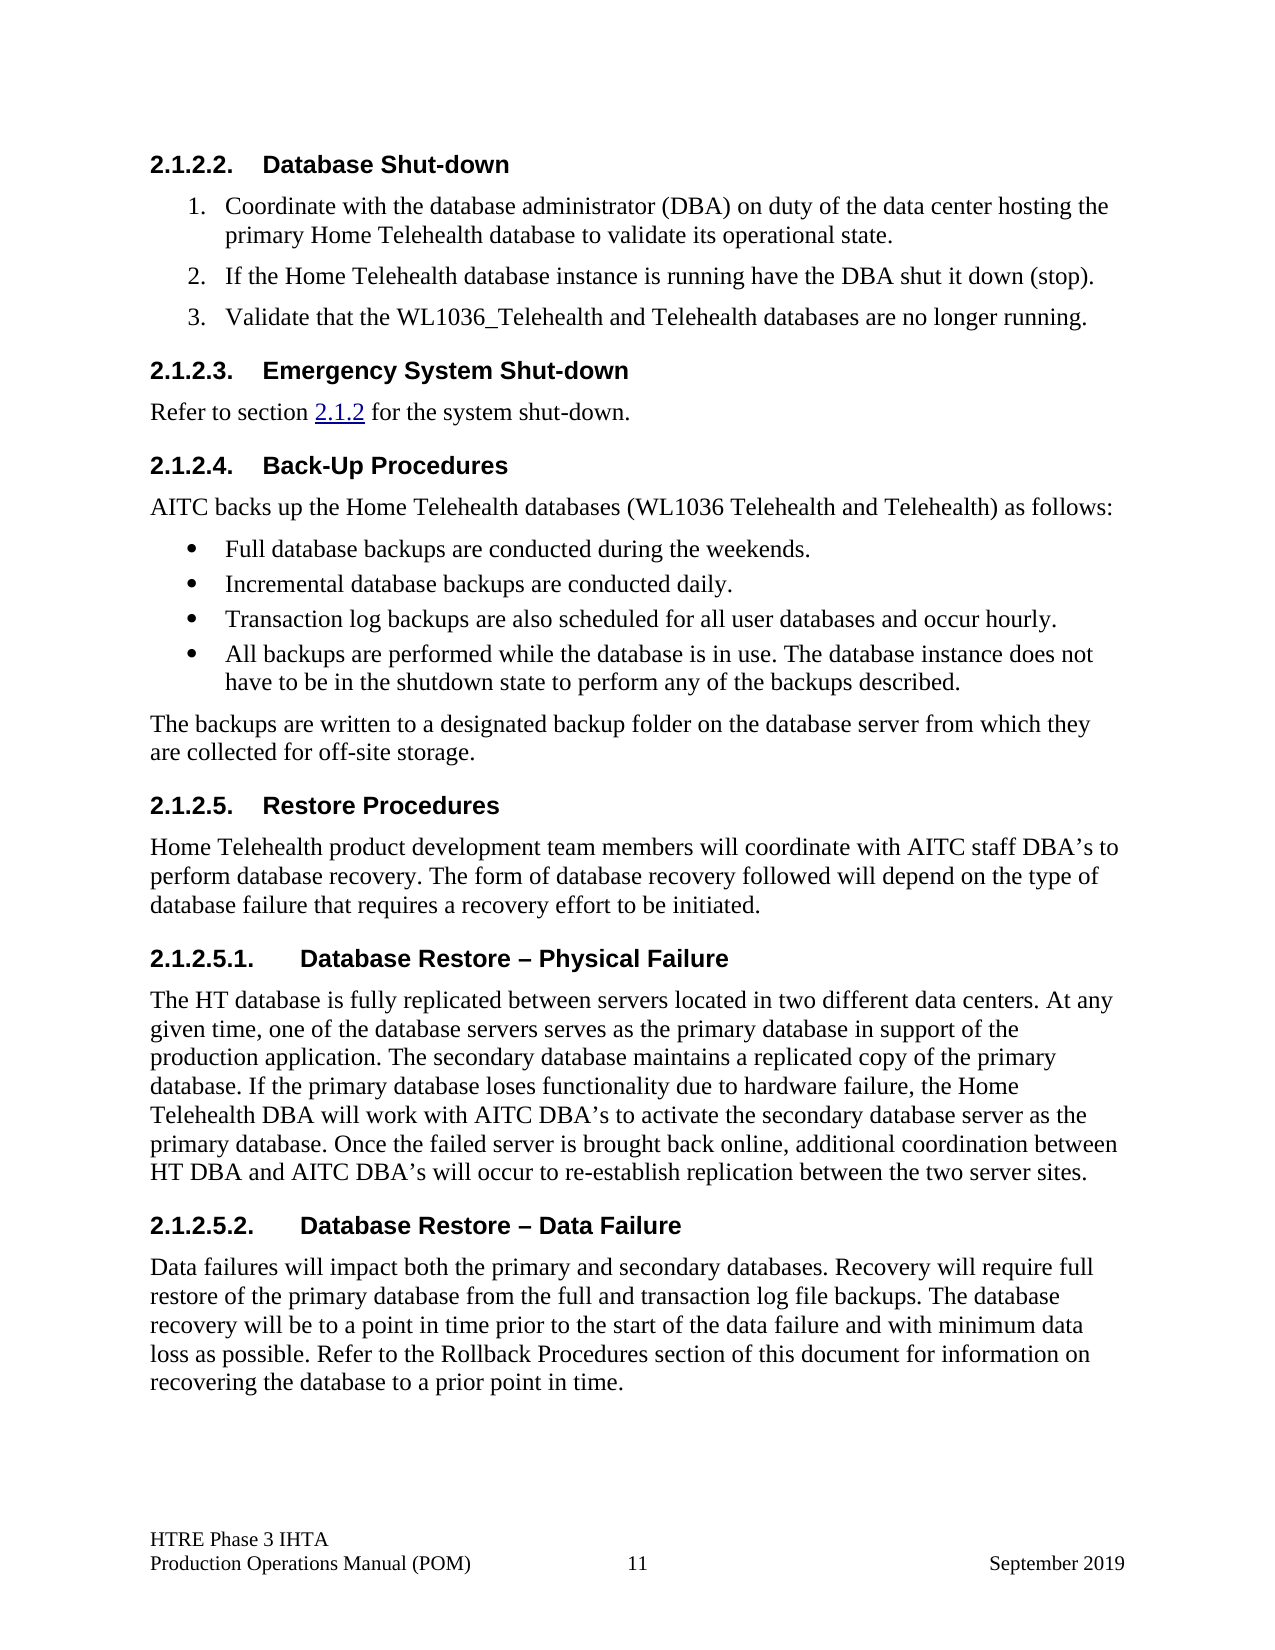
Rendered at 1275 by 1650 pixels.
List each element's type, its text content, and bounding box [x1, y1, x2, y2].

list Coordinate with the database administrator (DBA) on duty of the data center hosting the primary Home Telehealth database to validate its operational state. [187, 191, 1125, 249]
text If the Home Telehealth database instance is running have the DBA shut it down (stop). [187, 261, 1125, 290]
text The HT database is fully replicated between servers located in two different data centers. At any given time, one of the database servers serves as the primary database in support of the production application. The secondary database maintains a replicated copy of the primary database. If the primary database loses functionality due to hardware failure, the Home Telehealth DBA will work with AITC DBA’s to activate the secondary database server as the primary database. Once the failed server is brought back online, additional coordination between HT DBA and AITC DBA’s will occur to re-establish replication between the two server sites. [150, 985, 1125, 1186]
subtitle Emergency System Shut-down [150, 356, 1125, 385]
text The backups are written to a designated backup folder on the database server from which they are collected for off-site storage. [150, 709, 1125, 766]
text Full database backups are conducted during the weekends. [187, 534, 1125, 562]
subtitle Database Restore – Data Failure [150, 1211, 1125, 1240]
subtitle Database Shut-down [150, 150, 1125, 179]
text All backups are performed while the database is in use. The database instance does not have to be in the shutdown state to perform any of the backups described. [187, 639, 1125, 696]
subtitle Restore Procedures [150, 791, 1125, 820]
subtitle Back-Up Procedures [150, 451, 1125, 480]
text AITC backs up the Home Telehealth databases (WL1036 Telehealth and Telehealth) as follows: [150, 492, 1125, 521]
text Home Telehealth product development team members will coordinate with AITC staff DBA’s to perform database recovery. The form of database recovery followed will depend on the type of database failure that requires a recovery effort to be initiated. [150, 832, 1125, 919]
text Data failures will impact both the primary and secondary databases. Recovery will require full restore of the primary database from the full and transaction log file backups. The database recovery will be to a point in time prior to the start of the data failure and with minimum data loss as possible. Refer to the Rollback Procedures section of this document for information on recovering the database to a prior point in time. [150, 1252, 1125, 1396]
text Incremental database backups are conducted daily. [187, 569, 1125, 597]
subtitle Database Restore – Physical Failure [150, 944, 1125, 972]
text Validate that the WL1036_Telehealth and Telehealth databases are no longer running. [187, 302, 1125, 331]
text Refer to section 2.1.2 for the system shut-down. [150, 397, 1125, 426]
text Transaction log backups are also scheduled for all user databases and occur hourly. [187, 604, 1125, 632]
